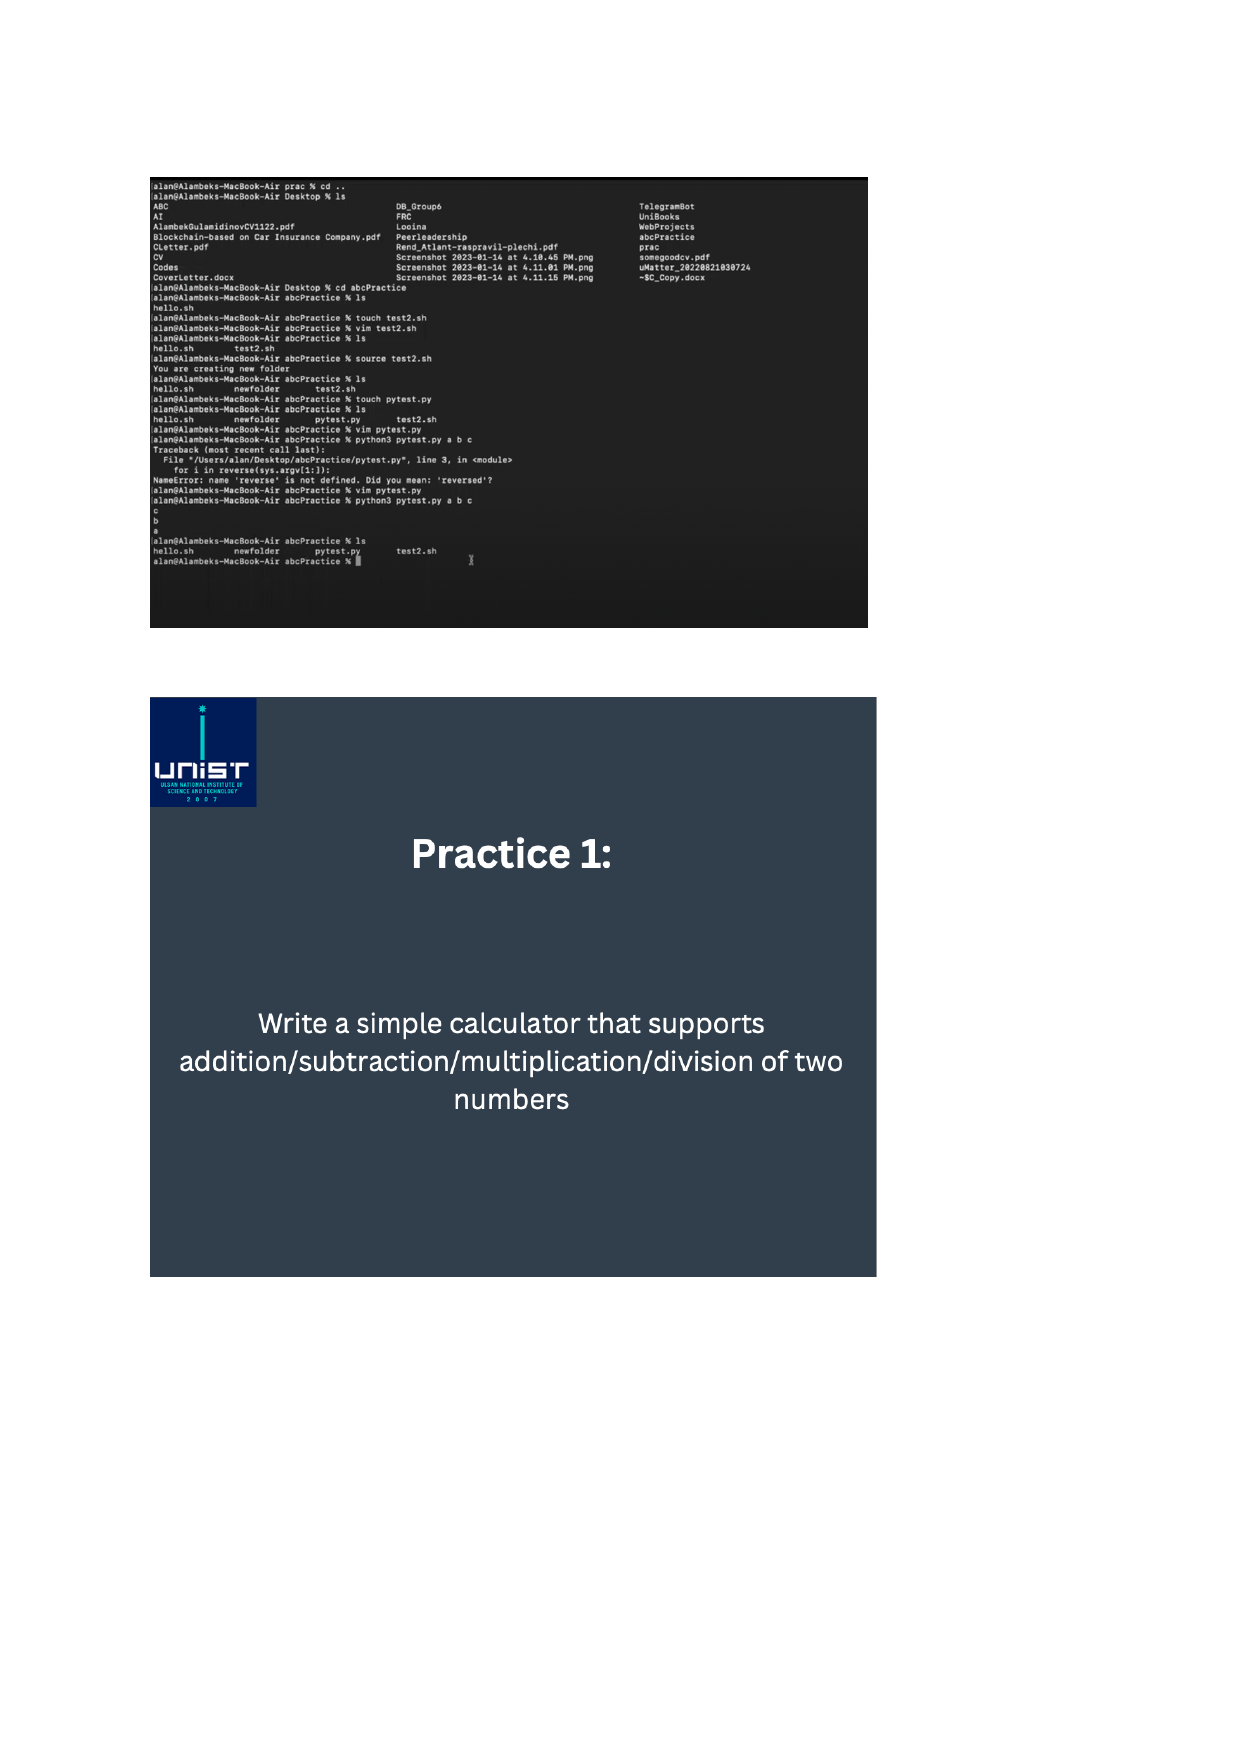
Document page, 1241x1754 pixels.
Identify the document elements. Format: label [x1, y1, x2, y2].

picture [150, 177, 868, 628]
picture [150, 697, 877, 1277]
